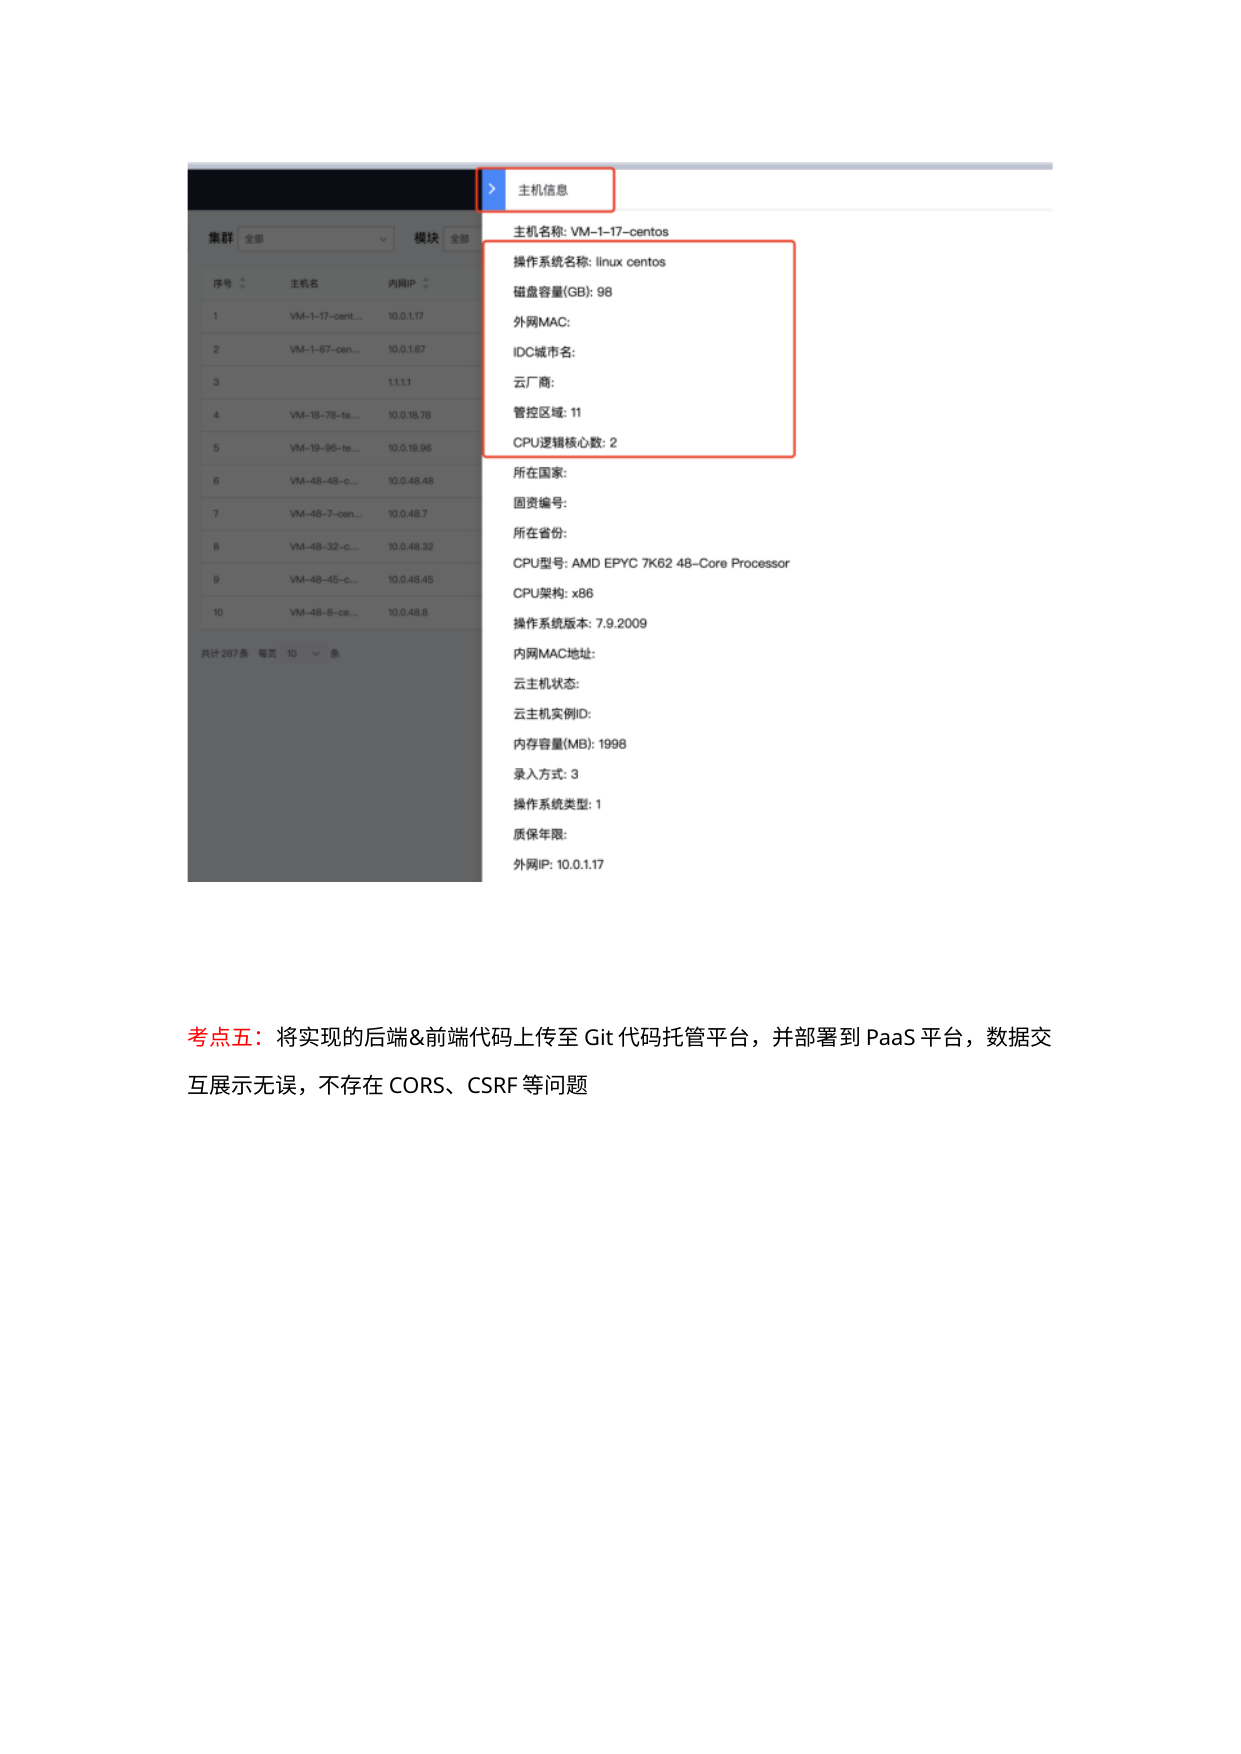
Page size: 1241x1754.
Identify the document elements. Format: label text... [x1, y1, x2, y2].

picture [187, 162, 1053, 882]
text 考点五：将实现的后端&前端代码上传至Git代码托管平台，并部署到PaaS平台，数据交互展示无误，不存在CORS、CSRF等问题 [187, 1019, 1053, 1100]
